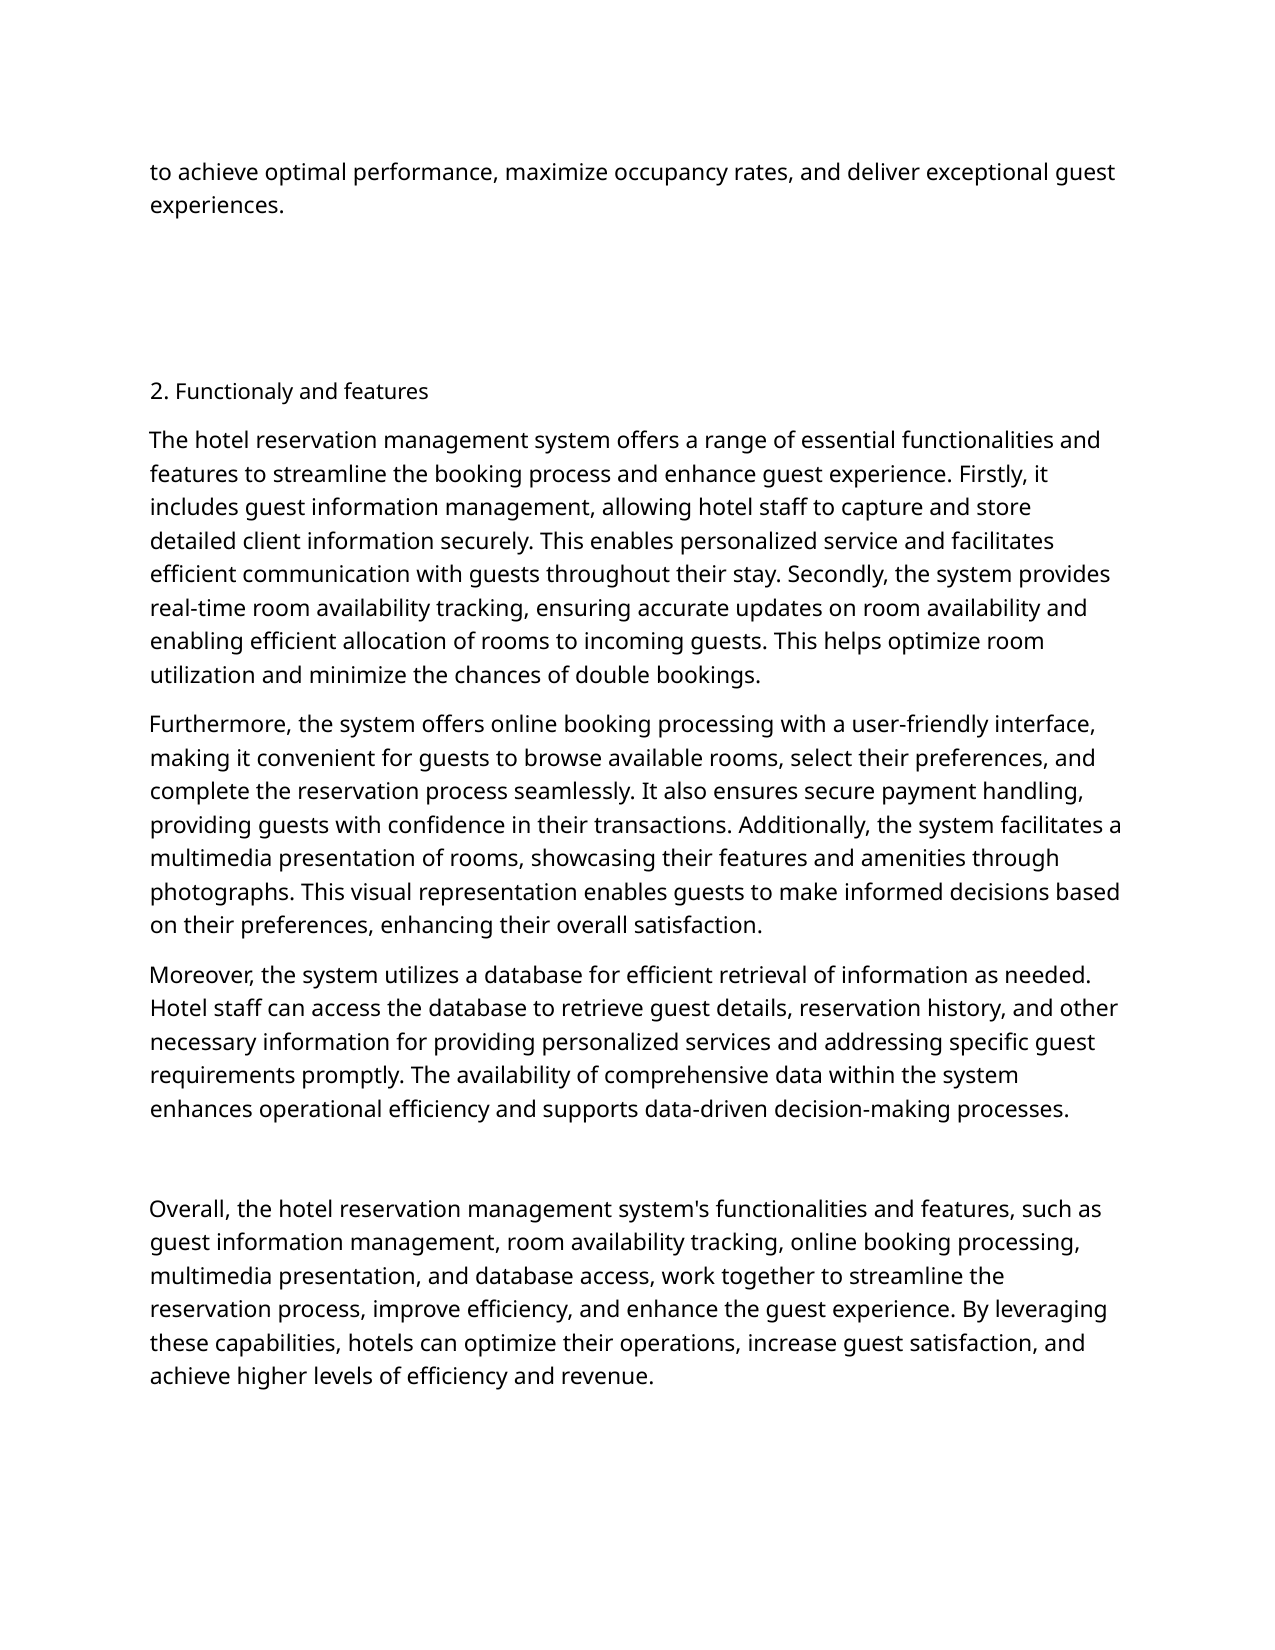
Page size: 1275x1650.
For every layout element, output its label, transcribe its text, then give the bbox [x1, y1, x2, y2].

text Furthermore, the system offers online booking processing with a user-friendly interface, making it convenient for guests to browse available rooms, select their preferences, and complete the reservation process seamlessly. It also ensures secure payment handling, providing guests with confidence in their transactions. Additionally, the system facilitates a multimedia presentation of rooms, showcasing their features and amenities through photographs. This visual representation enables guests to make informed decisions based on their preferences, enhancing their overall satisfaction. [148, 708, 1125, 940]
text The hotel reservation management system offers a range of essential functionalities and features to streamline the booking process and enhance guest experience. Firstly, it includes guest information management, allowing hotel staff to capture and store detailed client information securely. This enables personalized service and facilitates efficient communication with guests throughout their stay. Secondly, the system provides real-time room availability tracking, ensuring accurate updates on room availability and enabling efficient allocation of rooms to incoming guests. This helps optimize room utilization and minimize the chances of double bookings. [148, 424, 1125, 690]
text 2. Functionaly and features [150, 375, 1125, 406]
text Moreover, the system utilizes a database for efficient retrieval of information as needed. Hotel staff can access the database to retrieve guest details, reservation history, and other necessary information for providing personalized services and addressing specific guest requirements promptly. The availability of comprehensive data within the system enhances operational efficiency and supports data-driven decision-making processes. [148, 959, 1125, 1124]
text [148, 156, 1125, 221]
text Overall, the hotel reservation management system's functionalities and features, such as guest information management, room availability tracking, online booking processing, multimedia presentation, and database access, work together to streamline the reservation process, improve efficiency, and enhance the guest experience. By leveraging these capabilities, hotels can optimize their operations, increase guest satisfaction, and achieve higher levels of efficiency and revenue. [148, 1193, 1125, 1391]
